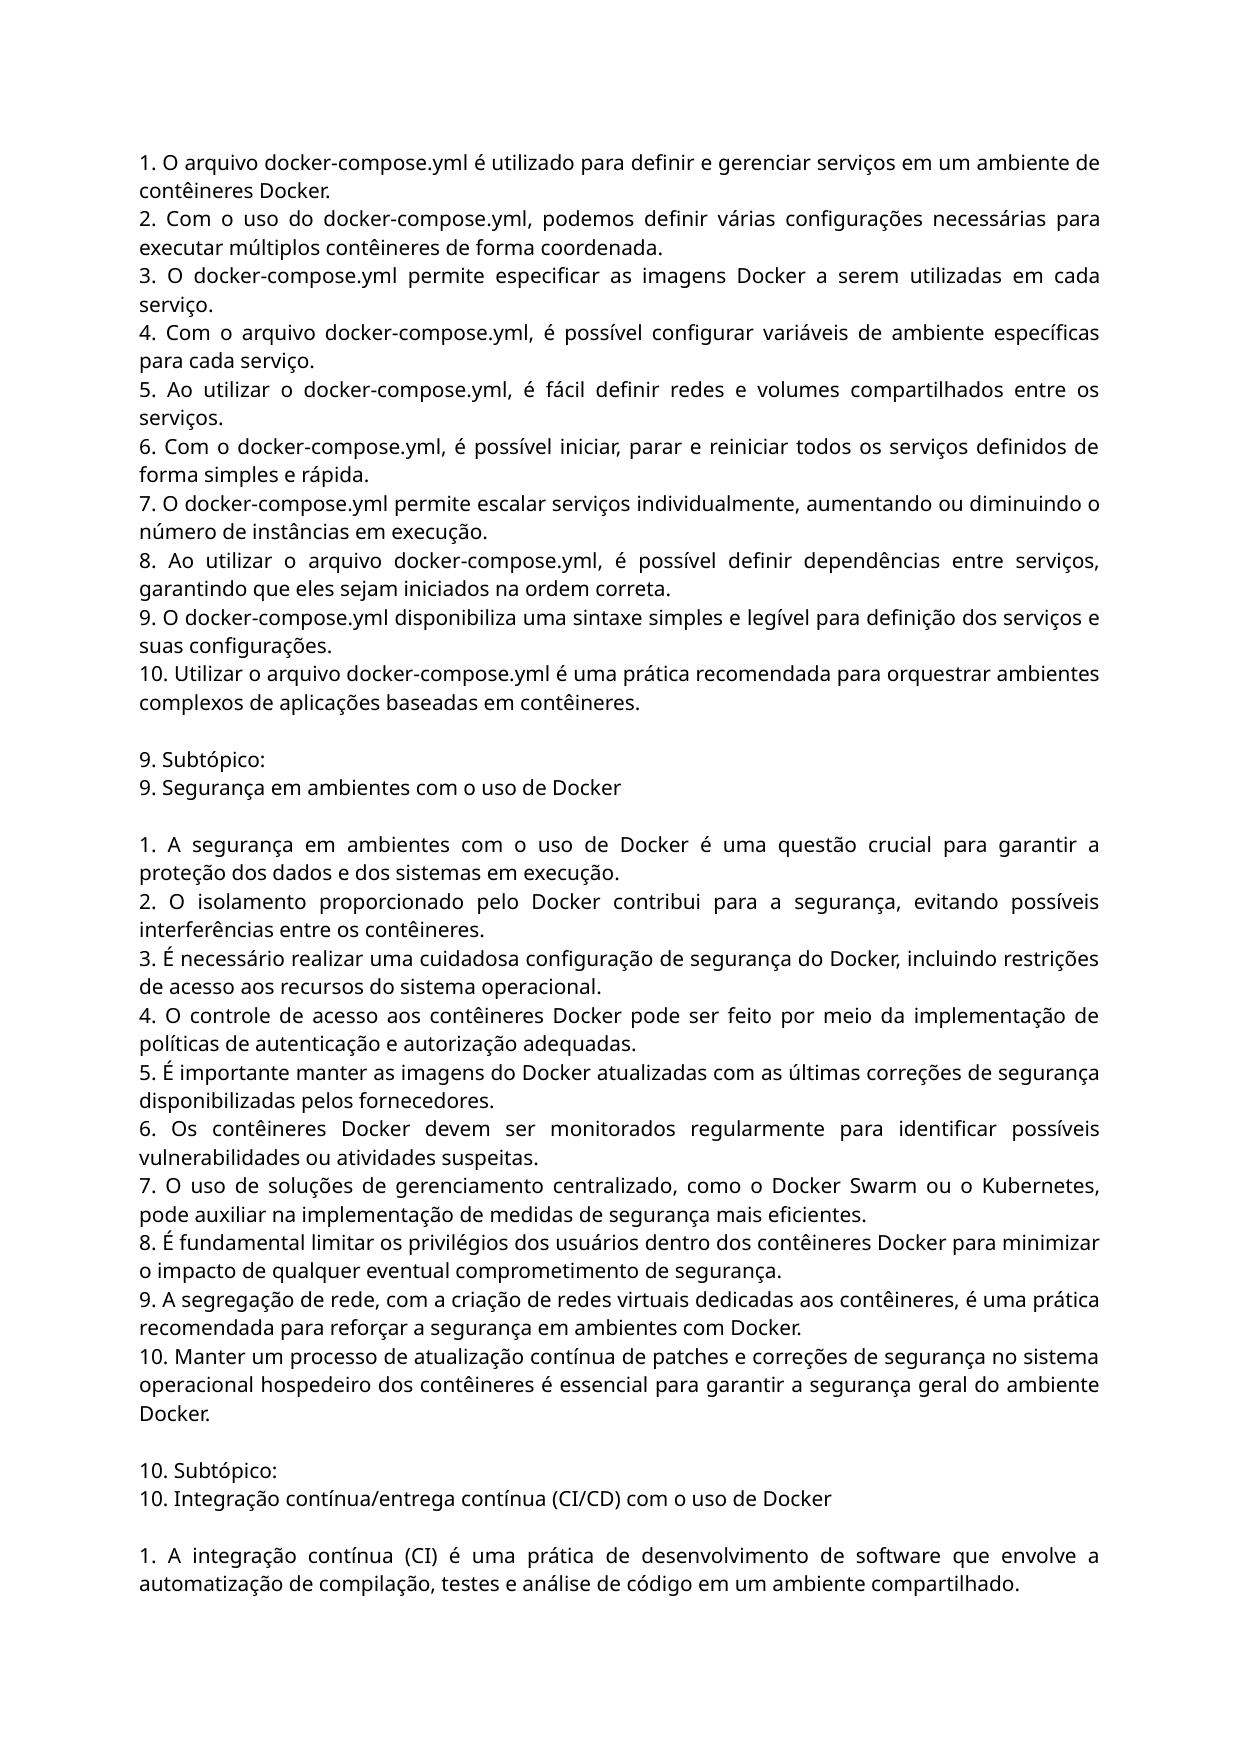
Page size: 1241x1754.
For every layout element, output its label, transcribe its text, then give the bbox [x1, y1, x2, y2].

text 3. É necessário realizar uma cuidadosa configuração de segurança do Docker, incluindo restrições de acesso aos recursos do sistema operacional. [139, 944, 1101, 1001]
text 9. O docker-compose.yml disponibiliza uma sintaxe simples e legível para definição dos serviços e suas configurações. [139, 603, 1101, 659]
text 9. Segurança em ambientes com o uso de Docker [139, 773, 1101, 802]
text 7. O docker-compose.yml permite escalar serviços individualmente, aumentando ou diminuindo o número de instâncias em execução. [139, 489, 1101, 546]
text 6. Os contêineres Docker devem ser monitorados regularmente para identificar possíveis vulnerabilidades ou atividades suspeitas. [139, 1114, 1101, 1171]
text 3. O docker-compose.yml permite especificar as imagens Docker a serem utilizadas em cada serviço. [139, 261, 1101, 318]
text 1. O arquivo docker-compose.yml é utilizado para definir e gerenciar serviços em um ambiente de contêineres Docker. [139, 148, 1101, 204]
text 8. É fundamental limitar os privilégios dos usuários dentro dos contêineres Docker para minimizar o impacto de qualquer eventual comprometimento de segurança. [139, 1228, 1101, 1285]
text 9. A segregação de rede, com a criação de redes virtuais dedicadas aos contêineres, é uma prática recomendada para reforçar a segurança em ambientes com Docker. [139, 1285, 1101, 1342]
text 10. Manter um processo de atualização contínua de patches e correções de segurança no sistema operacional hospedeiro dos contêineres é essencial para garantir a segurança geral do ambiente Docker. [139, 1342, 1101, 1427]
text 4. Com o arquivo docker-compose.yml, é possível configurar variáveis de ambiente específicas para cada serviço. [139, 318, 1101, 375]
text 5. É importante manter as imagens do Docker atualizadas com as últimas correções de segurança disponibilizadas pelos fornecedores. [139, 1058, 1101, 1114]
text 2. Com o uso do docker-compose.yml, podemos definir várias configurações necessárias para executar múltiplos contêineres de forma coordenada. [139, 204, 1101, 261]
text 10. Integração contínua/entrega contínua (CI/CD) com o uso de Docker [139, 1484, 1101, 1513]
text 10. Utilizar o arquivo docker-compose.yml é uma prática recomendada para orquestrar ambientes complexos de aplicações baseadas em contêineres. [139, 659, 1101, 716]
text 9. Subtópico: [139, 745, 1101, 773]
text 7. O uso de soluções de gerenciamento centralizado, como o Docker Swarm ou o Kubernetes, pode auxiliar na implementação de medidas de segurança mais eficientes. [139, 1171, 1101, 1228]
text 6. Com o docker-compose.yml, é possível iniciar, parar e reiniciar todos os serviços definidos de forma simples e rápida. [139, 432, 1101, 489]
text 5. Ao utilizar o docker-compose.yml, é fácil definir redes e volumes compartilhados entre os serviços. [139, 375, 1101, 432]
text 2. O isolamento proporcionado pelo Docker contribui para a segurança, evitando possíveis interferências entre os contêineres. [139, 887, 1101, 944]
text 8. Ao utilizar o arquivo docker-compose.yml, é possível definir dependências entre serviços, garantindo que eles sejam iniciados na ordem correta. [139, 546, 1101, 603]
text 1. A segurança em ambientes com o uso de Docker é uma questão crucial para garantir a proteção dos dados e dos sistemas em execução. [139, 830, 1101, 887]
text 1. A integração contínua (CI) é uma prática de desenvolvimento de software que envolve a automatização de compilação, testes e análise de código em um ambiente compartilhado. [139, 1541, 1101, 1598]
text 4. O controle de acesso aos contêineres Docker pode ser feito por meio da implementação de políticas de autenticação e autorização adequadas. [139, 1001, 1101, 1058]
text 10. Subtópico: [139, 1456, 1101, 1484]
